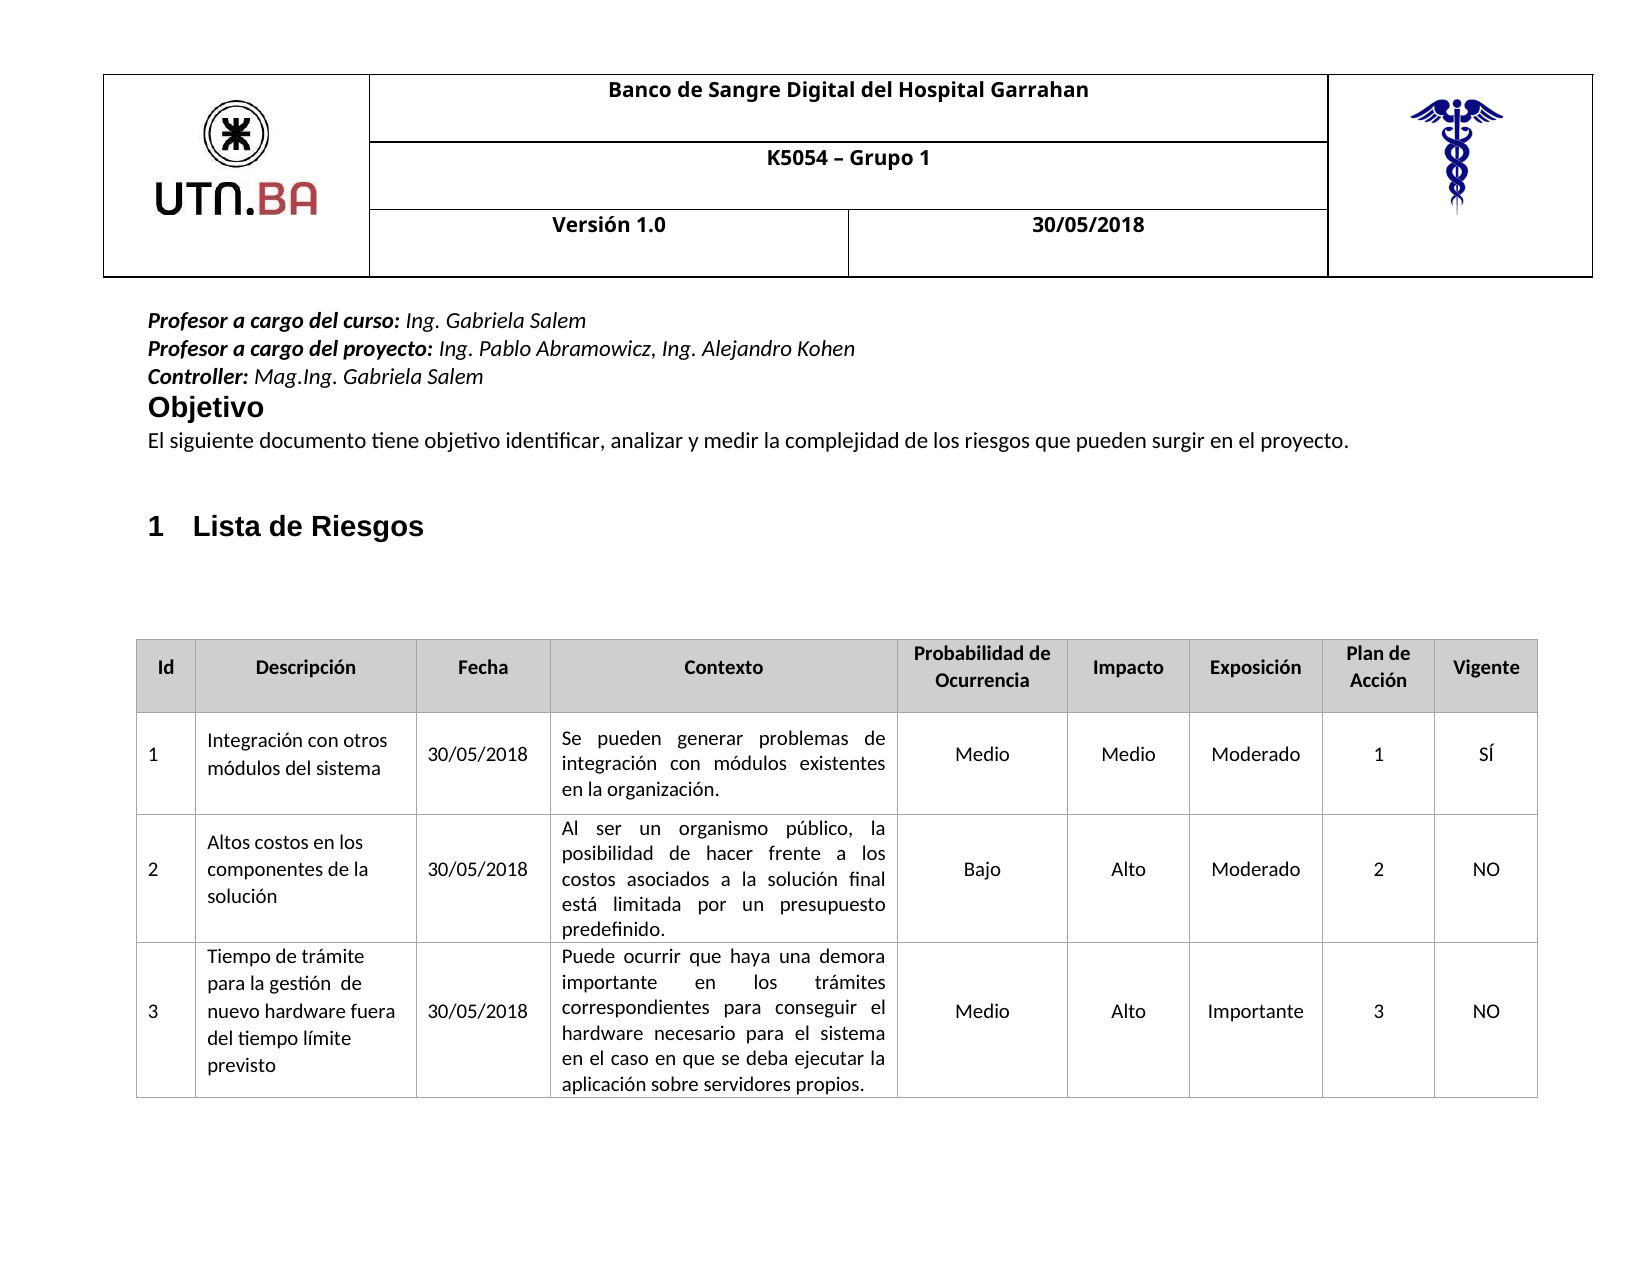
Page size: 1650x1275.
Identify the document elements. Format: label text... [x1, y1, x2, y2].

text El siguiente documento tiene objetivo identificar, analizar y medir la complejidad de los riesgos que pueden surgir en el proyecto. [148, 426, 1502, 454]
table_header Id [137, 640, 195, 712]
table_header Exposición [1190, 640, 1322, 712]
table_cell Al ser un organismo público, la posibilidad de hacer frente a los costos asociados a la solución final está limitada por un presupuesto predefinido. [551, 815, 897, 942]
subtitle Lista de Riesgos [148, 509, 1502, 543]
table_header Probabilidad de Ocurrencia [898, 640, 1067, 712]
picture [155, 98, 318, 215]
table_header Vigente [1435, 640, 1537, 712]
table_cell 1 [137, 713, 195, 814]
table_header Impacto [1068, 640, 1189, 712]
table_cell NO [1435, 815, 1537, 942]
table_cell Medio [898, 943, 1067, 1097]
table_cell Se pueden generar problemas de integración con módulos existentes en la organización. [551, 713, 897, 814]
table_cell 30/05/2018 [417, 713, 550, 814]
table_cell Medio [898, 713, 1067, 814]
table_cell 3 [137, 943, 195, 1097]
table_cell Moderado [1190, 713, 1322, 814]
table_cell 30/05/2018 [417, 943, 550, 1097]
table_cell 2 [137, 815, 195, 942]
picture [1410, 99, 1504, 215]
table_cell Importante [1190, 943, 1322, 1097]
table_header Descripción [196, 640, 416, 712]
table_cell Tiempo de trámite para la gestión de nuevo hardware fuera del tiempo límite previsto [196, 943, 416, 1097]
table_cell Moderado [1190, 815, 1322, 942]
table_cell Puede ocurrir que haya una demora importante en los trámites correspondientes para conseguir el hardware necesario para el sistema en el caso en que se deba ejecutar la aplicación sobre servidores propios. [551, 943, 897, 1097]
table_cell SÍ [1435, 713, 1537, 814]
table_header Contexto [551, 640, 897, 712]
table_cell 2 [1323, 815, 1434, 942]
table_cell Integración con otros módulos del sistema [196, 713, 416, 814]
text Controller: Mag.Ing. Gabriela Salem [148, 362, 1502, 390]
table_header Plan de Acción [1323, 640, 1434, 712]
table_cell Alto [1068, 815, 1189, 942]
table_header Fecha [417, 640, 550, 712]
table_cell 1 [1323, 713, 1434, 814]
table_cell 30/05/2018 [417, 815, 550, 942]
text Profesor a cargo del proyecto: Ing. Pablo Abramowicz, Ing. Alejandro Kohen [148, 334, 1502, 362]
text Profesor a cargo del curso: Ing. Gabriela Salem [148, 306, 1502, 334]
table_cell Alto [1068, 943, 1189, 1097]
table_cell Altos costos en los componentes de la solución [196, 815, 416, 942]
table_cell NO [1435, 943, 1537, 1097]
table_cell Bajo [898, 815, 1067, 942]
subtitle Objetivo [148, 390, 1502, 423]
table_cell 3 [1323, 943, 1434, 1097]
table_cell Medio [1068, 713, 1189, 814]
